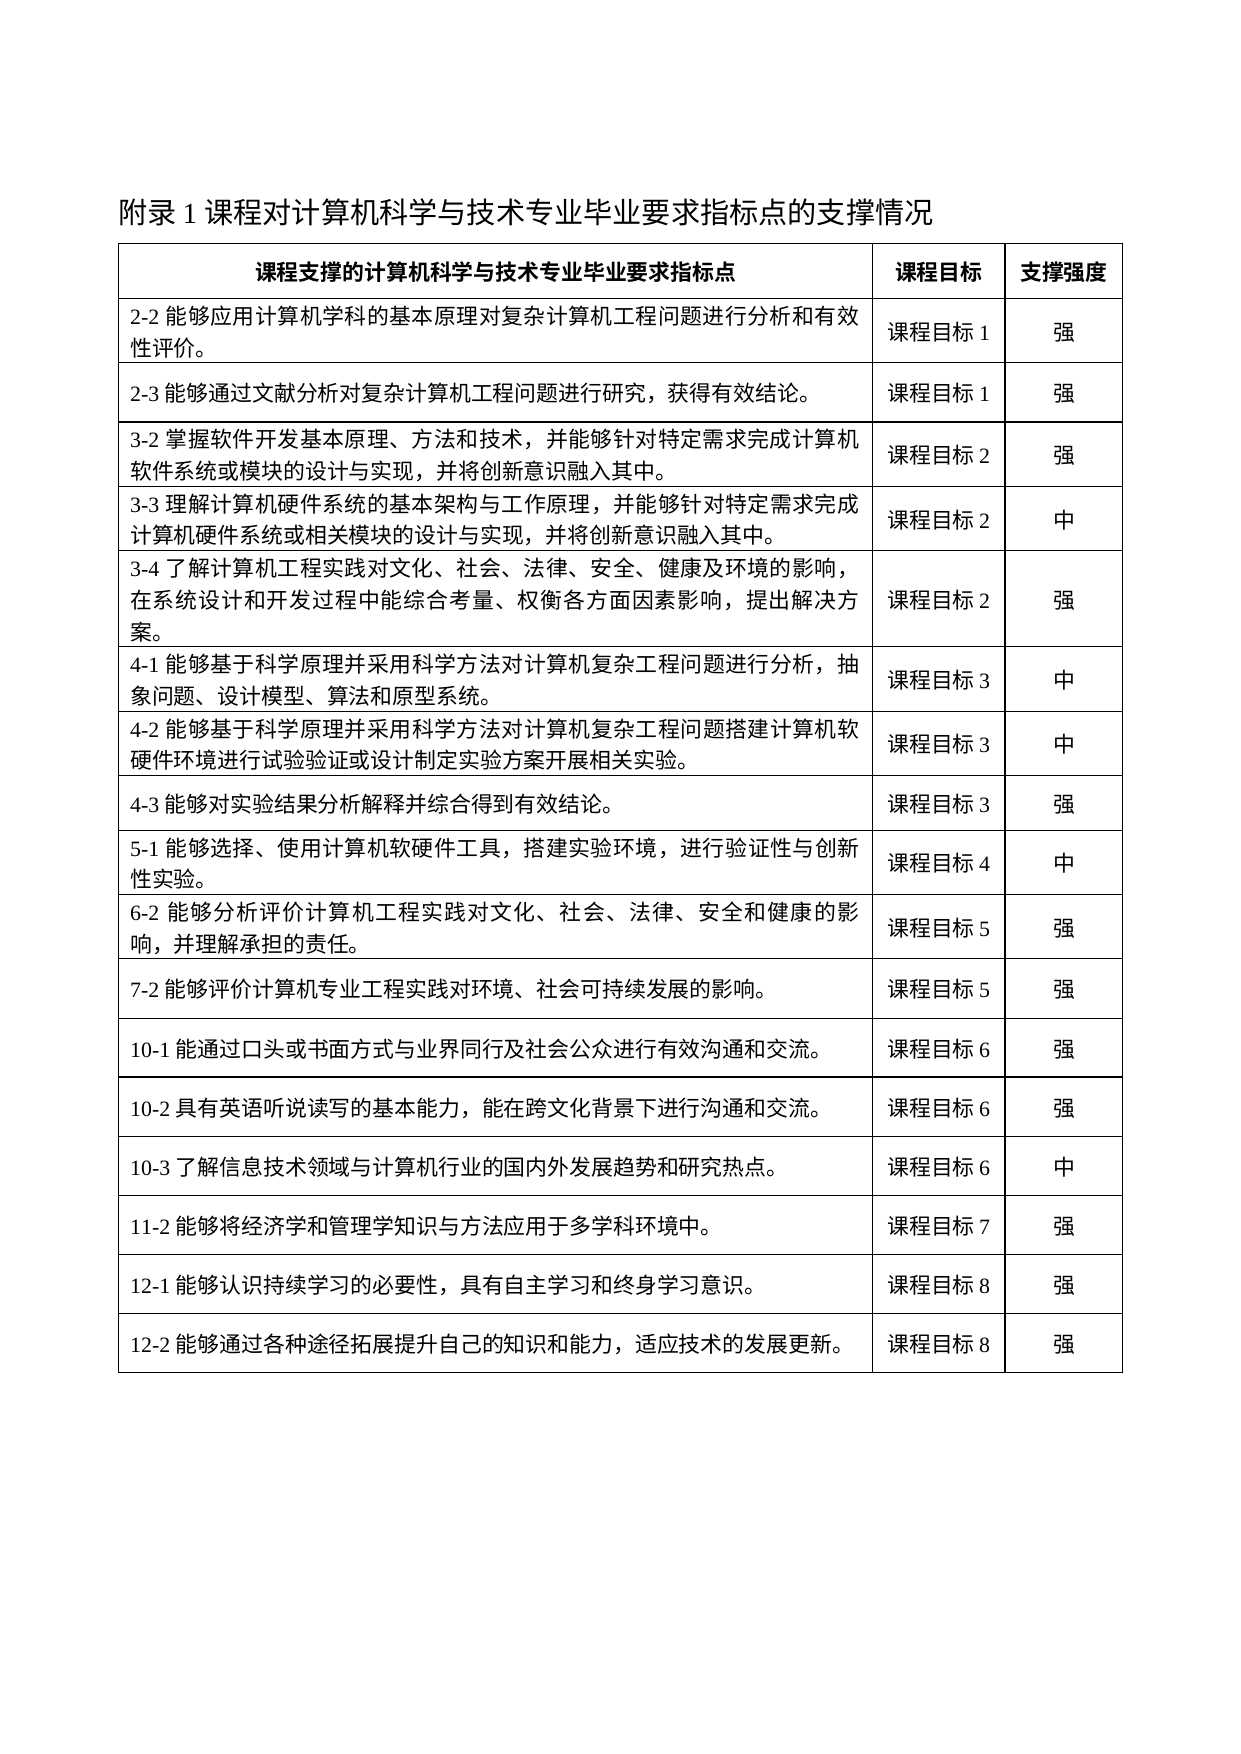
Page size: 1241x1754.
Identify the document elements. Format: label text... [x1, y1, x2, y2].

table_cell 4-2 能够基于科学原理并采用科学方法对计算机复杂工程问题搭建计算机软硬件环境进行试验验证或设计制定实验方案开展相关实验。 [119, 712, 872, 775]
table_cell 10-3 了解信息技术领域与计算机行业的国内外发展趋势和研究热点。 [119, 1137, 872, 1194]
table_cell 课程目标1 [873, 299, 1004, 362]
table_cell 课程目标3 [873, 776, 1004, 829]
table_cell 课程目标2 [873, 487, 1004, 550]
table_cell 11-2 能够将经济学和管理学知识与方法应用于多学科环境中。 [119, 1196, 872, 1254]
table_cell 3-3 理解计算机硬件系统的基本架构与工作原理，并能够针对特定需求完成计算机硬件系统或相关模块的设计与实现，并将创新意识融入其中。 [119, 487, 872, 550]
table_cell 课程目标4 [873, 831, 1004, 894]
table_cell 5-1 能够选择、使用计算机软硬件工具，搭建实验环境，进行验证性与创新性实验。 [119, 831, 872, 894]
table_cell 12-1 能够认识持续学习的必要性，具有自主学习和终身学习意识。 [119, 1255, 872, 1313]
table_cell 课程目标7 [873, 1196, 1004, 1254]
table_cell 7-2 能够评价计算机专业工程实践对环境、社会可持续发展的影响。 [119, 959, 872, 1017]
table_cell 课程目标1 [873, 363, 1004, 421]
table_cell 课程目标6 [873, 1078, 1004, 1136]
table_header 支撑强度 [1006, 244, 1122, 298]
table_cell 课程目标3 [873, 647, 1004, 711]
table_cell 强 [1006, 1078, 1122, 1136]
table_cell 10-2 具有英语听说读写的基本能力，能在跨文化背景下进行沟通和交流。 [119, 1078, 872, 1136]
table_cell 10-1 能通过口头或书面方式与业界同行及社会公众进行有效沟通和交流。 [119, 1019, 872, 1076]
table_cell 课程目标6 [873, 1137, 1004, 1194]
table_cell 课程目标8 [873, 1314, 1004, 1372]
table_cell 3-2 掌握软件开发基本原理、方法和技术，并能够针对特定需求完成计算机软件系统或模块的设计与实现，并将创新意识融入其中。 [119, 423, 872, 486]
table_cell 强 [1006, 1314, 1122, 1372]
table_cell 强 [1006, 299, 1122, 362]
table_cell 课程目标3 [873, 712, 1004, 775]
table_cell 强 [1006, 959, 1122, 1017]
table_cell 课程目标2 [873, 423, 1004, 486]
table_cell 4-1 能够基于科学原理并采用科学方法对计算机复杂工程问题进行分析，抽象问题、设计模型、算法和原型系统。 [119, 647, 872, 711]
table_cell 强 [1006, 363, 1122, 421]
table_cell 3-4 了解计算机工程实践对文化、社会、法律、安全、健康及环境的影响，在系统设计和开发过程中能综合考量、权衡各方面因素影响，提出解决方案。 [119, 551, 872, 646]
table_cell 强 [1006, 776, 1122, 829]
table_cell 6-2 能够分析评价计算机工程实践对文化、社会、法律、安全和健康的影响，并理解承担的责任。 [119, 895, 872, 958]
table_cell 中 [1006, 487, 1122, 550]
table_cell 强 [1006, 423, 1122, 486]
table_cell 4-3 能够对实验结果分析解释并综合得到有效结论。 [119, 776, 872, 829]
table_cell 课程目标2 [873, 551, 1004, 646]
text 附录1 课程对计算机科学与技术专业毕业要求指标点的支撑情况 [118, 178, 1122, 243]
table_cell 强 [1006, 551, 1122, 646]
table_header 课程支撑的计算机科学与技术专业毕业要求指标点 [119, 244, 872, 298]
table_header 课程目标 [873, 244, 1004, 298]
table_cell 2-2 能够应用计算机学科的基本原理对复杂计算机工程问题进行分析和有效性评价。 [119, 299, 872, 362]
table_cell 强 [1006, 1255, 1122, 1313]
table_cell 课程目标5 [873, 959, 1004, 1017]
table_cell 课程目标5 [873, 895, 1004, 958]
table_cell 中 [1006, 1137, 1122, 1194]
table_cell 2-3 能够通过文献分析对复杂计算机工程问题进行研究，获得有效结论。 [119, 363, 872, 421]
table_cell 强 [1006, 1019, 1122, 1076]
table_cell 中 [1006, 831, 1122, 894]
table_cell 课程目标8 [873, 1255, 1004, 1313]
table_cell 强 [1006, 895, 1122, 958]
table_cell 中 [1006, 647, 1122, 711]
table_cell 12-2 能够通过各种途径拓展提升自己的知识和能力，适应技术的发展更新。 [119, 1314, 872, 1372]
table_cell 课程目标6 [873, 1019, 1004, 1076]
table_cell 强 [1006, 1196, 1122, 1254]
table_cell 中 [1006, 712, 1122, 775]
